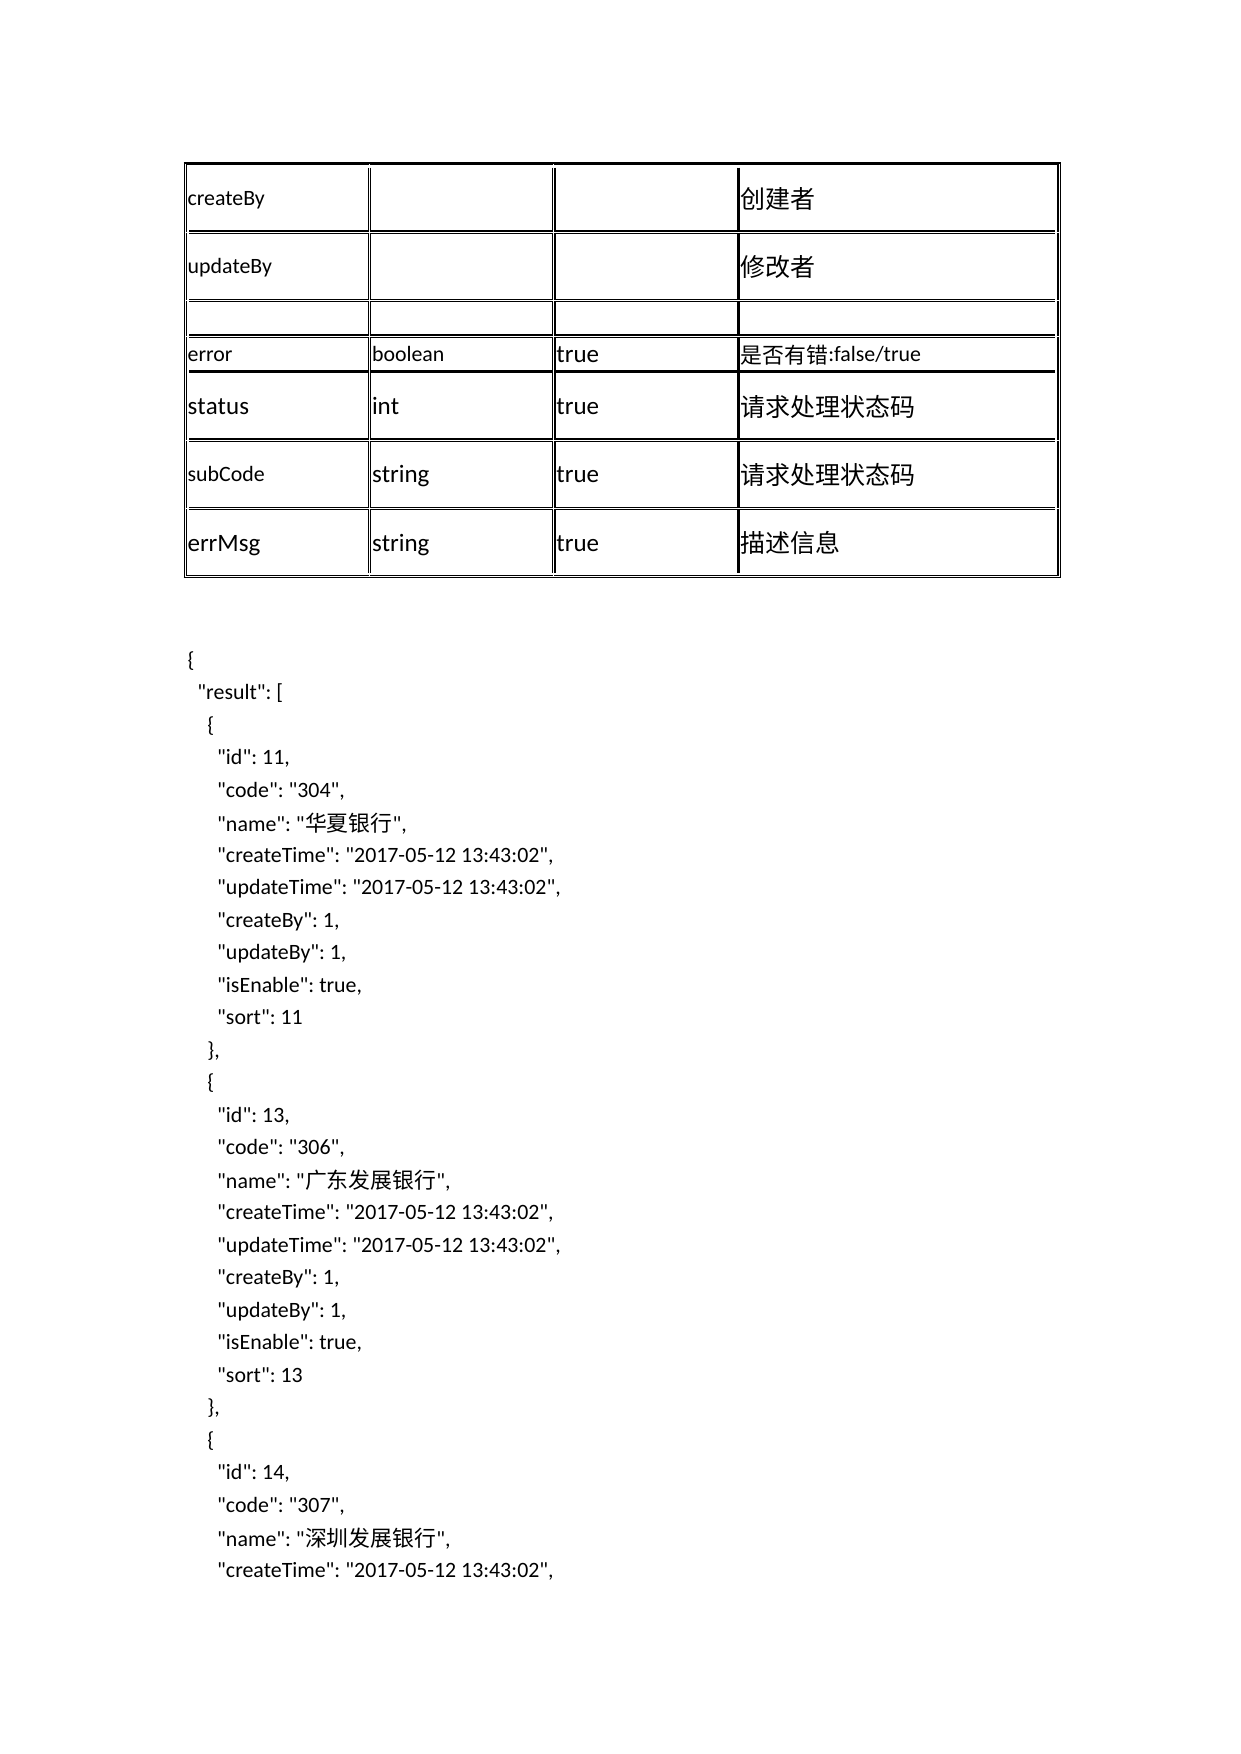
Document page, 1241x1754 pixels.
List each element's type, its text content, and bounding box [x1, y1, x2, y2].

text "id": 11, [187, 740, 1053, 773]
text "id": 13, [187, 1098, 1053, 1130]
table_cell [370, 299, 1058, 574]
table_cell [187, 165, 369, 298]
text "isEnable": true, [187, 1325, 1053, 1358]
text "code": "307", [187, 1488, 1053, 1520]
text "updateBy": 1, [187, 935, 1053, 968]
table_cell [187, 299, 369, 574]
text "sort": 11 [187, 1000, 1053, 1033]
text "createTime": "2017-05-12 13:43:02", [187, 838, 1053, 870]
text "name": "广东发展银行", [187, 1163, 1053, 1195]
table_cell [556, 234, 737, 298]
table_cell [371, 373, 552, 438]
text }, [187, 1390, 1053, 1423]
text }, [187, 1033, 1053, 1065]
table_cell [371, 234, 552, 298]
text { [187, 643, 1053, 675]
text "updateTime": "2017-05-12 13:43:02", [187, 870, 1053, 903]
text { [187, 1423, 1053, 1455]
text "createBy": 1, [187, 903, 1053, 935]
text "createBy": 1, [187, 1260, 1053, 1293]
text "isEnable": true, [187, 968, 1053, 1000]
text "code": "306", [187, 1130, 1053, 1163]
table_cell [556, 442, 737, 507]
text "createTime": "2017-05-12 13:43:02", [187, 1553, 1053, 1585]
text "updateBy": 1, [187, 1293, 1053, 1325]
text "name": "华夏银行", [187, 805, 1053, 838]
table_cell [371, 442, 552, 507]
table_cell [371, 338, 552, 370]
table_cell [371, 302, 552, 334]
text { [187, 1065, 1053, 1098]
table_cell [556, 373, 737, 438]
text "id": 14, [187, 1455, 1053, 1488]
text "code": "304", [187, 773, 1053, 805]
text "name": "深圳发展银行", [187, 1520, 1053, 1553]
text { [187, 708, 1053, 740]
text "updateTime": "2017-05-12 13:43:02", [187, 1228, 1053, 1260]
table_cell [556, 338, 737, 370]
text "sort": 13 [187, 1358, 1053, 1390]
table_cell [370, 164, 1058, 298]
text "result": [ [187, 675, 1053, 708]
text "createTime": "2017-05-12 13:43:02", [187, 1195, 1053, 1228]
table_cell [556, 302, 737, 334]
